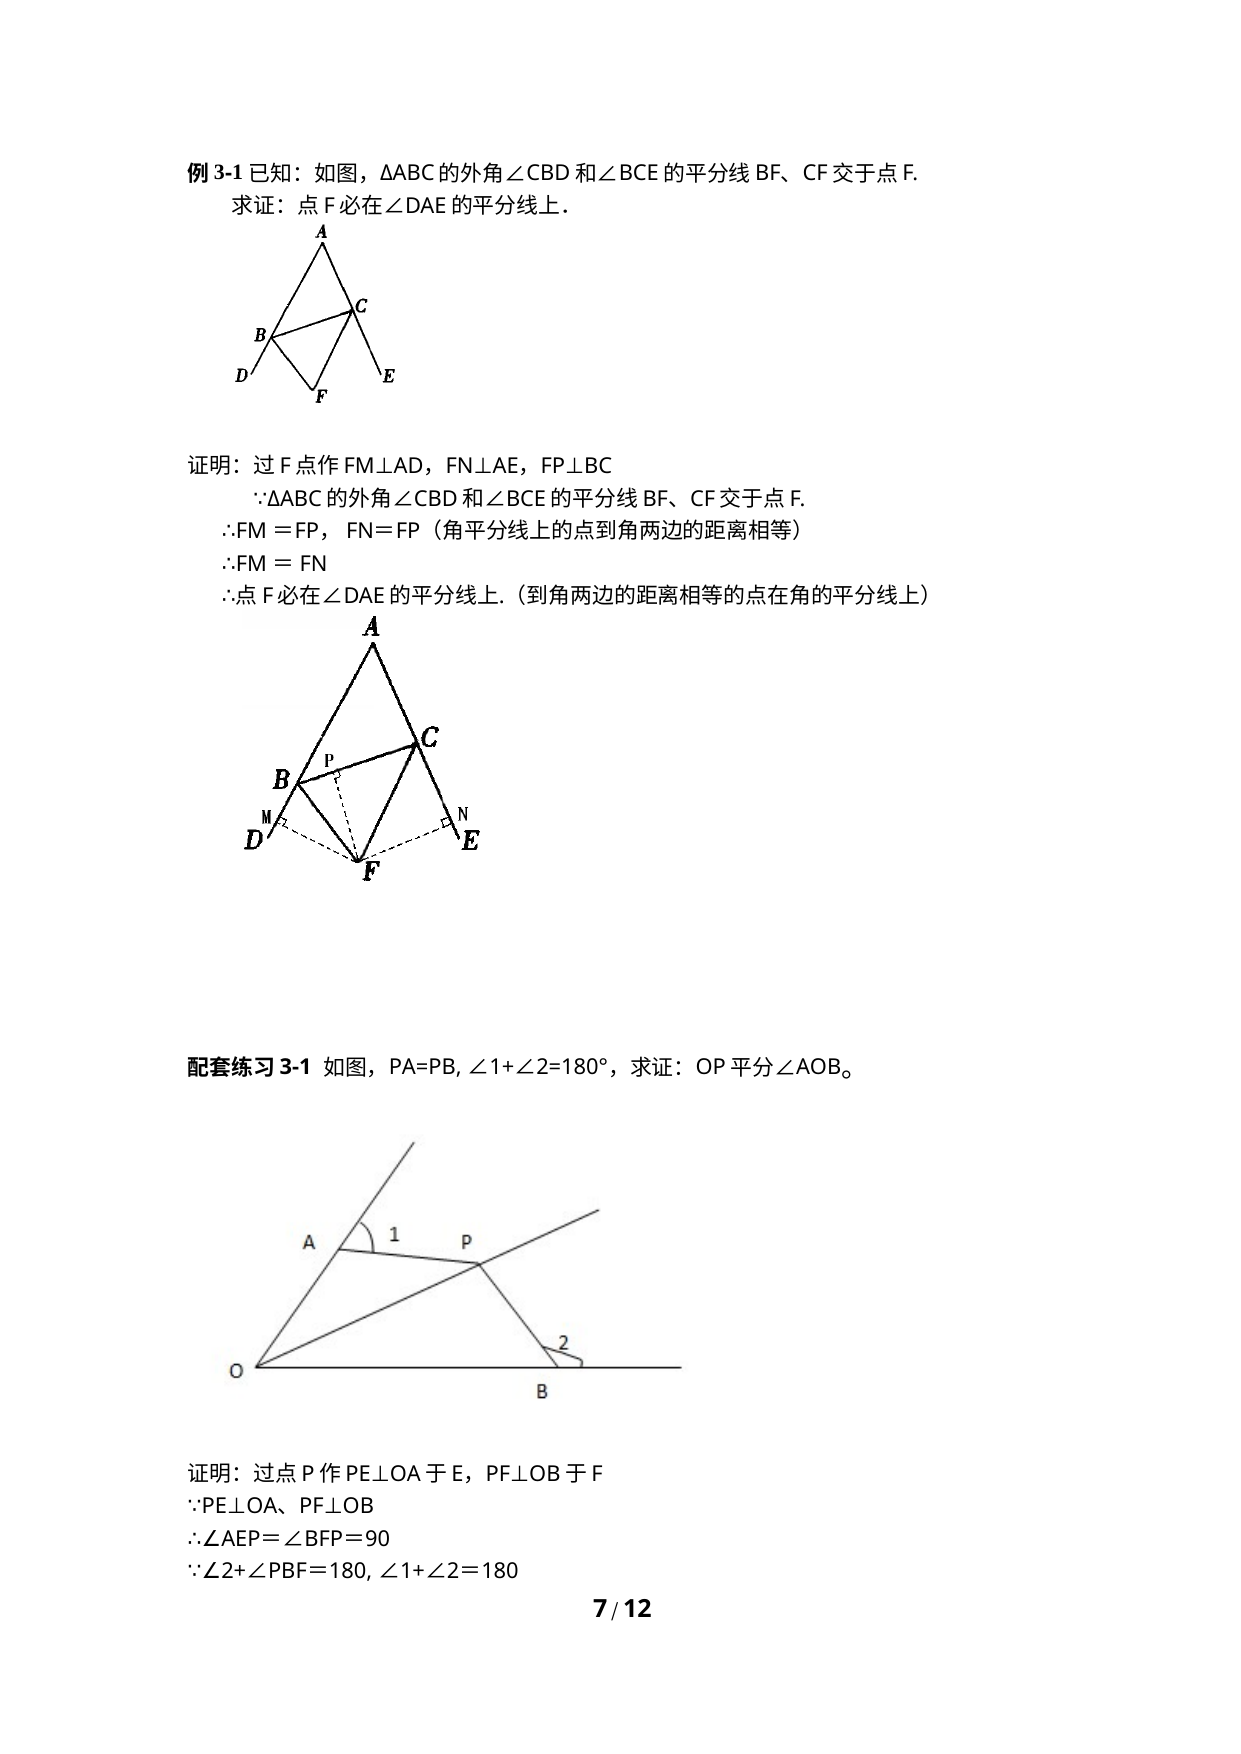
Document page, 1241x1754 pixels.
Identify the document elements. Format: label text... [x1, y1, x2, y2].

text ∴点F必在∠DAE的平分线上.（到角两边的距离相等的点在角的平分线上） [187, 578, 1053, 611]
text 例3-1 已知：如图，ΔABC的外角∠CBD和∠BCE的平分线BF、CF交于点F. [187, 156, 1053, 188]
text 配套练习3-1 如图，PA=PB, ∠1+∠2=180°，求证：OP平分∠AOB。 [187, 1033, 1053, 1098]
picture [231, 220, 399, 407]
text 求证：点F必在∠DAE的平分线上． [187, 188, 1053, 221]
text 证明：过F点作FM⊥AD，FN⊥AE，FP⊥BC [187, 448, 1053, 481]
text ∴∠AEP＝∠BFP＝90 [187, 1521, 1053, 1553]
text ∴FM ＝ FN [187, 546, 1053, 578]
text 证明：过点P作PE⊥OA于E，PF⊥OB于F [187, 1456, 1053, 1488]
picture [187, 1098, 707, 1430]
text ∵ΔABC的外角∠CBD和∠BCE的平分线BF、CF交于点F. [187, 481, 1053, 513]
text ∵∠2+∠PBF＝180, ∠1+∠2＝180 [187, 1553, 1053, 1586]
text ∴FM ＝FP， FN＝FP（角平分线上的点到角两边的距离相等） [187, 513, 1053, 546]
picture [242, 610, 486, 890]
text ∵PE⊥OA、PF⊥OB [187, 1488, 1053, 1521]
